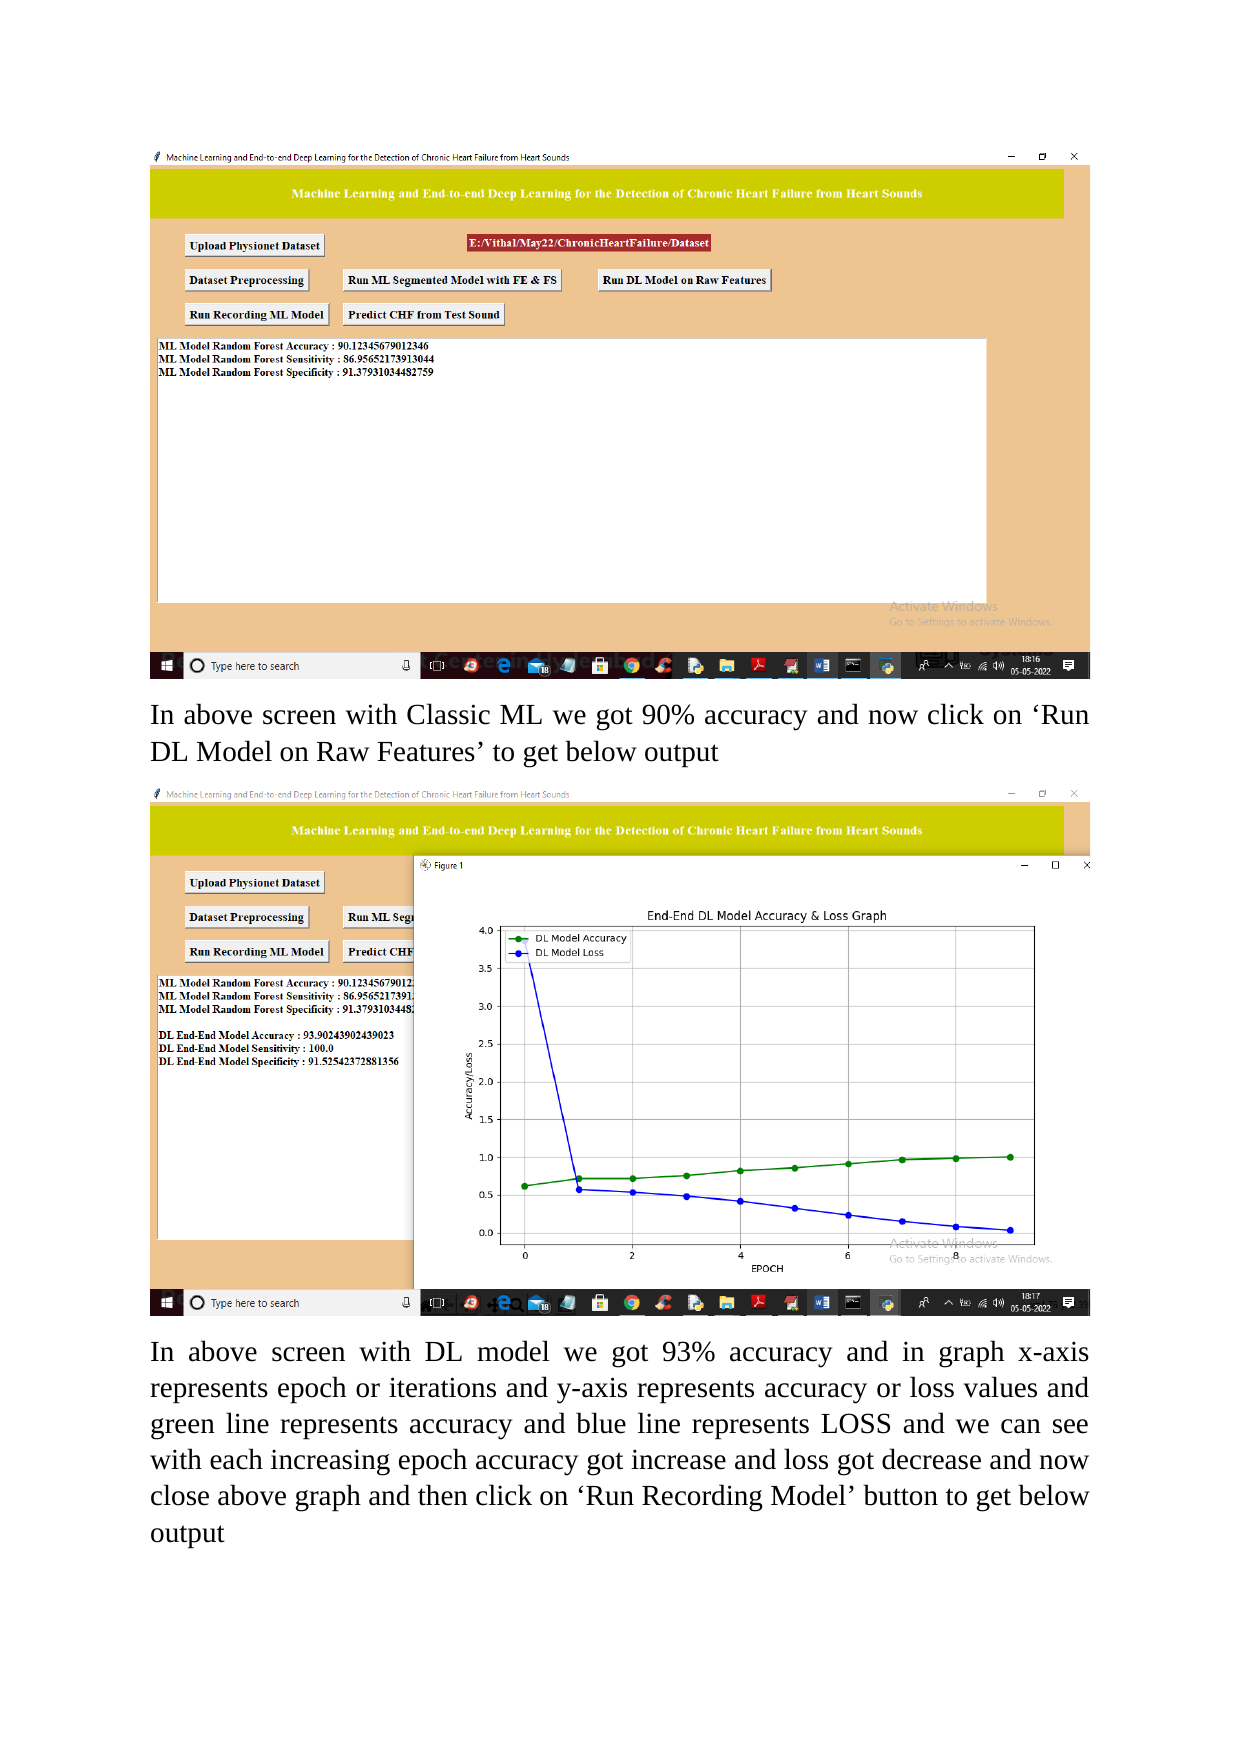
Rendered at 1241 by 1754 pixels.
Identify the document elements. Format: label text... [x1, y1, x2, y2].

picture [150, 786, 1091, 1316]
text In above screen with Classic ML we got 90% accuracy and now click on ‘Run DL Model on Raw Features’ to get below output [150, 697, 1090, 767]
text In above screen with DL model we got 93% accuracy and in graph x-axis represents epoch or iterations and y-axis represents accuracy or loss values and green line represents accuracy and blue line represents LOSS and we can see with each increasing epoch accuracy got increase and loss got decrease and now close above graph and then click on ‘Run Recording Model’ button to get below output [150, 1334, 1090, 1548]
picture [150, 150, 1091, 679]
